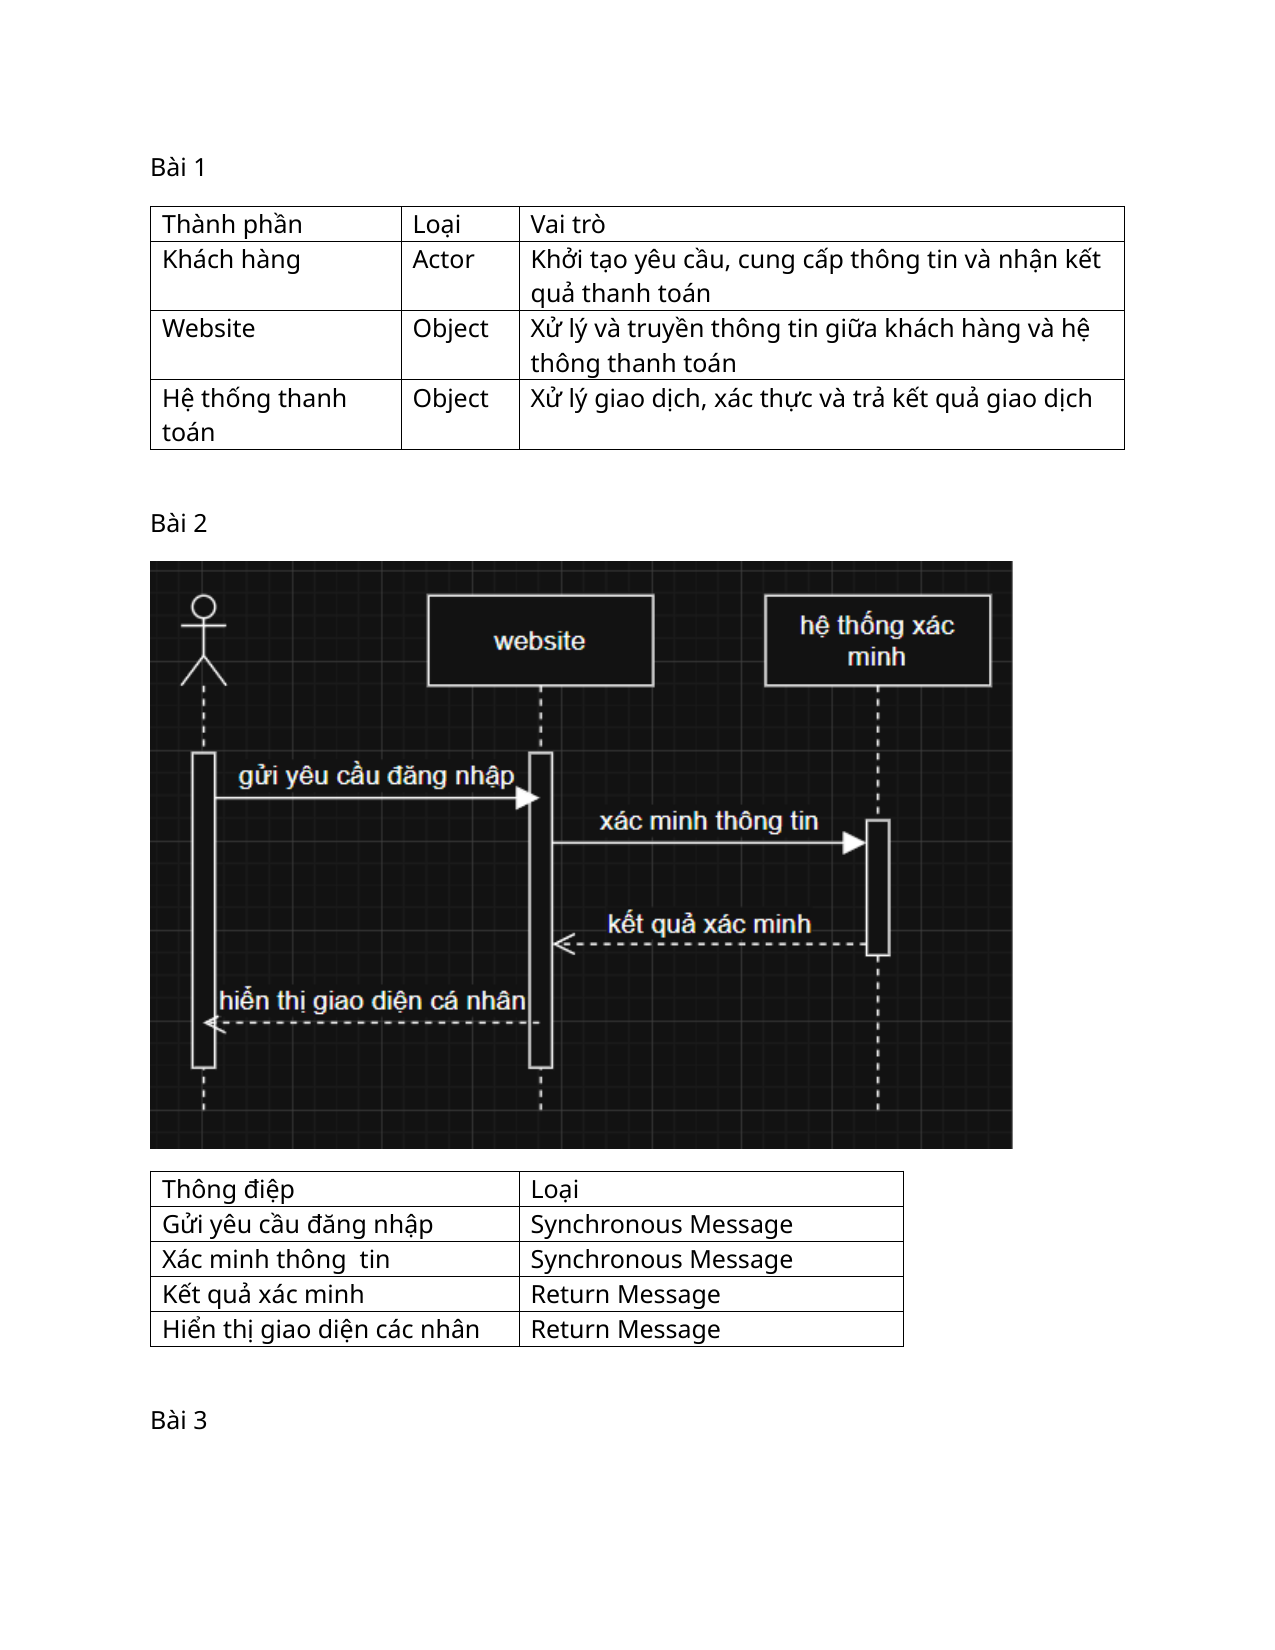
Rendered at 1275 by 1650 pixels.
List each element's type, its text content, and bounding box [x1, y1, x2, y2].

table_cell Khởi tạo yêu cầu, cung cấp thông tin và nhận kết quả thanh toán [520, 242, 1124, 310]
picture [150, 561, 1013, 1149]
table_cell Kết quả xác minh [151, 1277, 519, 1311]
text Bài 2 [150, 505, 1125, 539]
table_cell Xác minh thông tin [151, 1242, 519, 1276]
table_cell Object [402, 311, 519, 379]
table_cell Gửi yêu cầu đăng nhập [151, 1207, 519, 1241]
table_header Thành phần [151, 207, 401, 241]
table_cell Synchronous Message [520, 1242, 903, 1276]
table_cell Return Message [520, 1277, 903, 1311]
table_cell Khách hàng [151, 242, 401, 310]
text Bài 3 [150, 1403, 1125, 1437]
table_cell Actor [402, 242, 519, 310]
table_header Vai trò [520, 207, 1124, 241]
table_cell Hiển thị giao diện các nhân [151, 1312, 519, 1346]
table_cell Synchronous Message [520, 1207, 903, 1241]
table_cell Hệ thống thanh toán [151, 380, 401, 448]
text Bài 1 [150, 150, 1125, 184]
table_cell Return Message [520, 1312, 903, 1346]
table_cell Object [402, 380, 519, 448]
table_header Loại [520, 1172, 903, 1206]
table_header Thông điệp [151, 1172, 519, 1206]
table_cell Xử lý giao dịch, xác thực và trả kết quả giao dịch [520, 380, 1124, 448]
table_header Loại [402, 207, 519, 241]
table_cell Website [151, 311, 401, 379]
table_cell Xử lý và truyền thông tin giữa khách hàng và hệ thông thanh toán [520, 311, 1124, 379]
